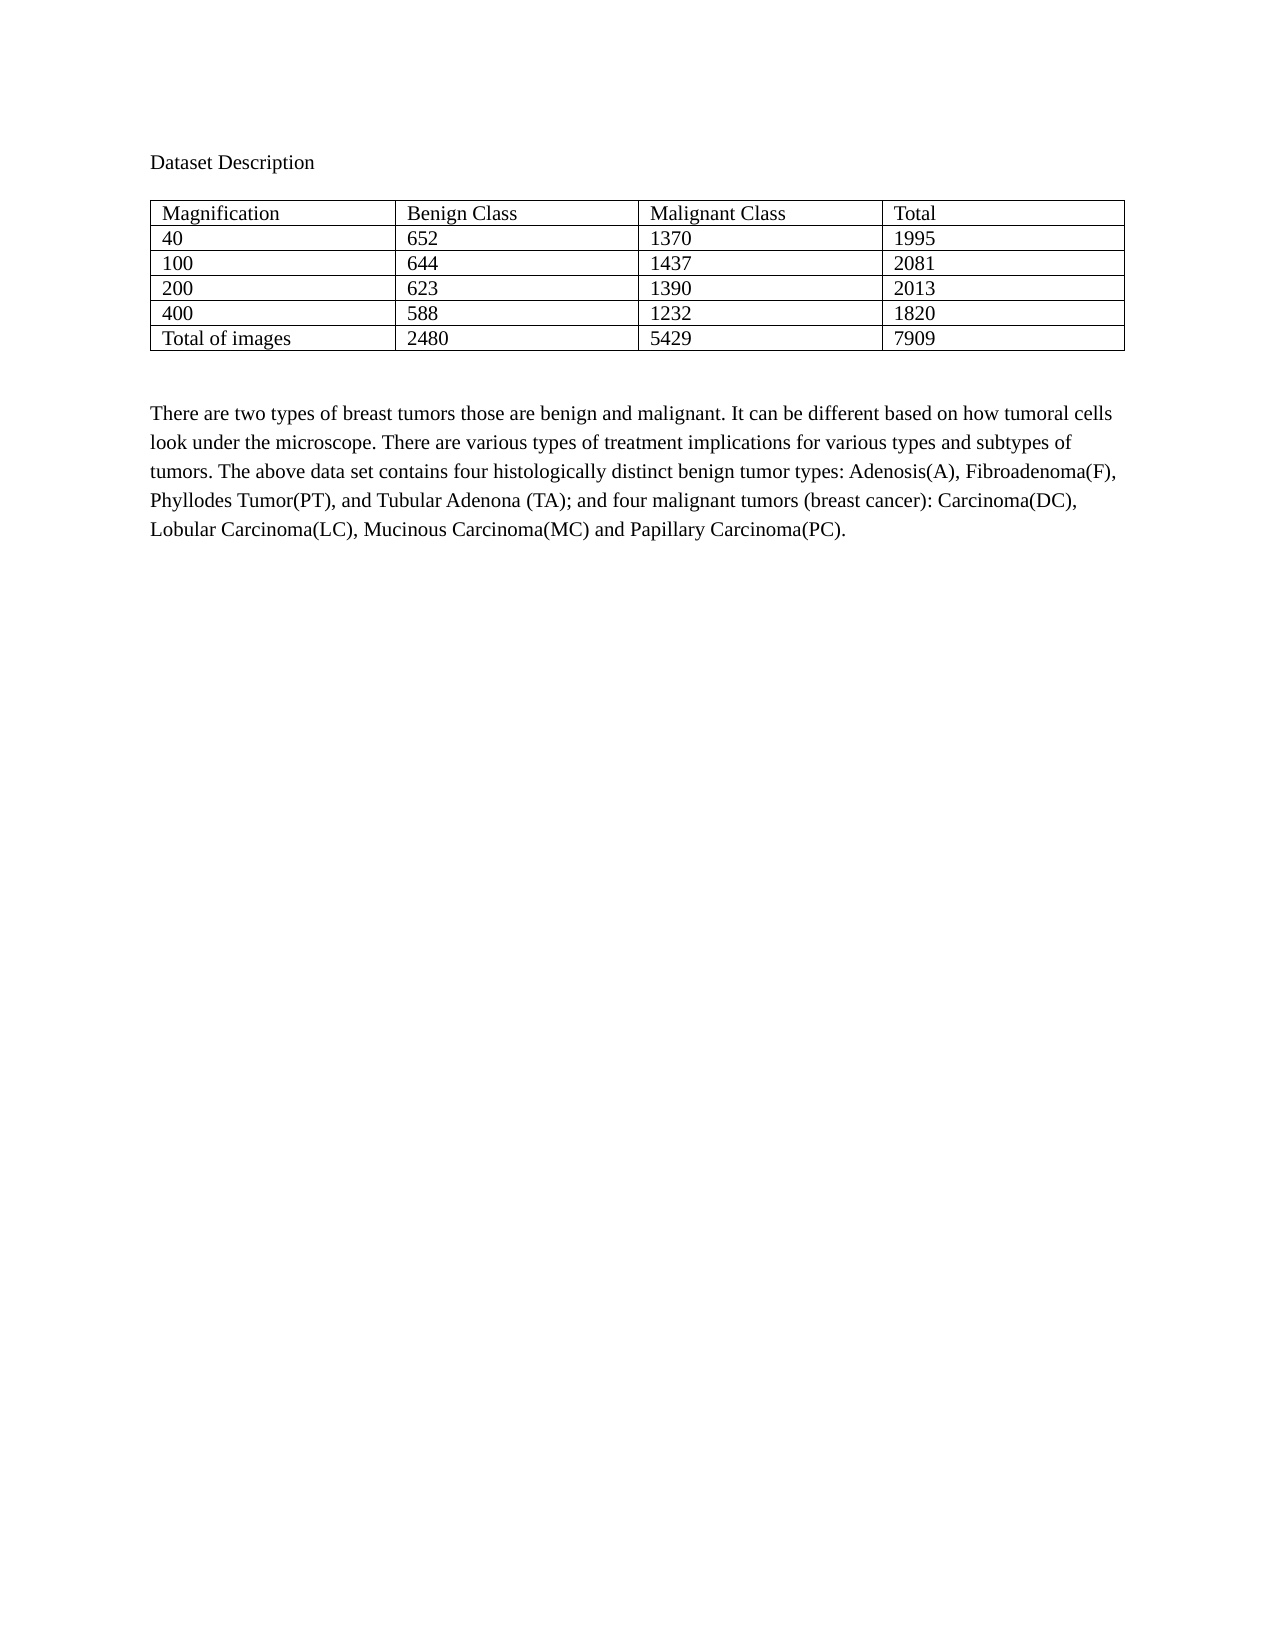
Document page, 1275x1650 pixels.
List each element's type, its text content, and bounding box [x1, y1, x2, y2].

table_header Benign Class [396, 201, 638, 225]
table_cell 5429 [639, 326, 882, 350]
table_header Malignant Class [639, 201, 882, 225]
text There are two types of breast tumors those are benign and malignant. It can be different based on how tumoral cells look under the microscope. There are various types of treatment implications for various types and subtypes of tumors. The above data set contains four histologically distinct benign tumor types: Adenosis(A), Fibroadenoma(F), Phyllodes Tumor(PT), and Tubular Adenona (TA); and four malignant tumors (breast cancer): Carcinoma(DC), Lobular Carcinoma(LC), Mucinous Carcinoma(MC) and Papillary Carcinoma(PC). [150, 401, 1125, 541]
table_cell 100 [151, 251, 395, 275]
table_cell 2480 [396, 326, 638, 350]
table_cell 1232 [639, 301, 882, 325]
text Dataset Description [150, 150, 1125, 174]
table_cell 1390 [639, 276, 882, 300]
table_cell 7909 [883, 326, 1124, 350]
table_cell 200 [151, 276, 395, 300]
table_cell 588 [396, 301, 638, 325]
table_cell 1820 [883, 301, 1124, 325]
table_cell 1370 [639, 226, 882, 250]
table_cell 644 [396, 251, 638, 275]
table_cell 1995 [883, 226, 1124, 250]
table_cell 400 [151, 301, 395, 325]
table_header Total [883, 201, 1124, 225]
table_cell 652 [396, 226, 638, 250]
table_cell 2081 [883, 251, 1124, 275]
table_cell 40 [151, 226, 395, 250]
table_cell 1437 [639, 251, 882, 275]
table_cell 2013 [883, 276, 1124, 300]
table_cell Total of images [151, 326, 395, 350]
table_cell 623 [396, 276, 638, 300]
table_header Magnification [151, 201, 395, 225]
